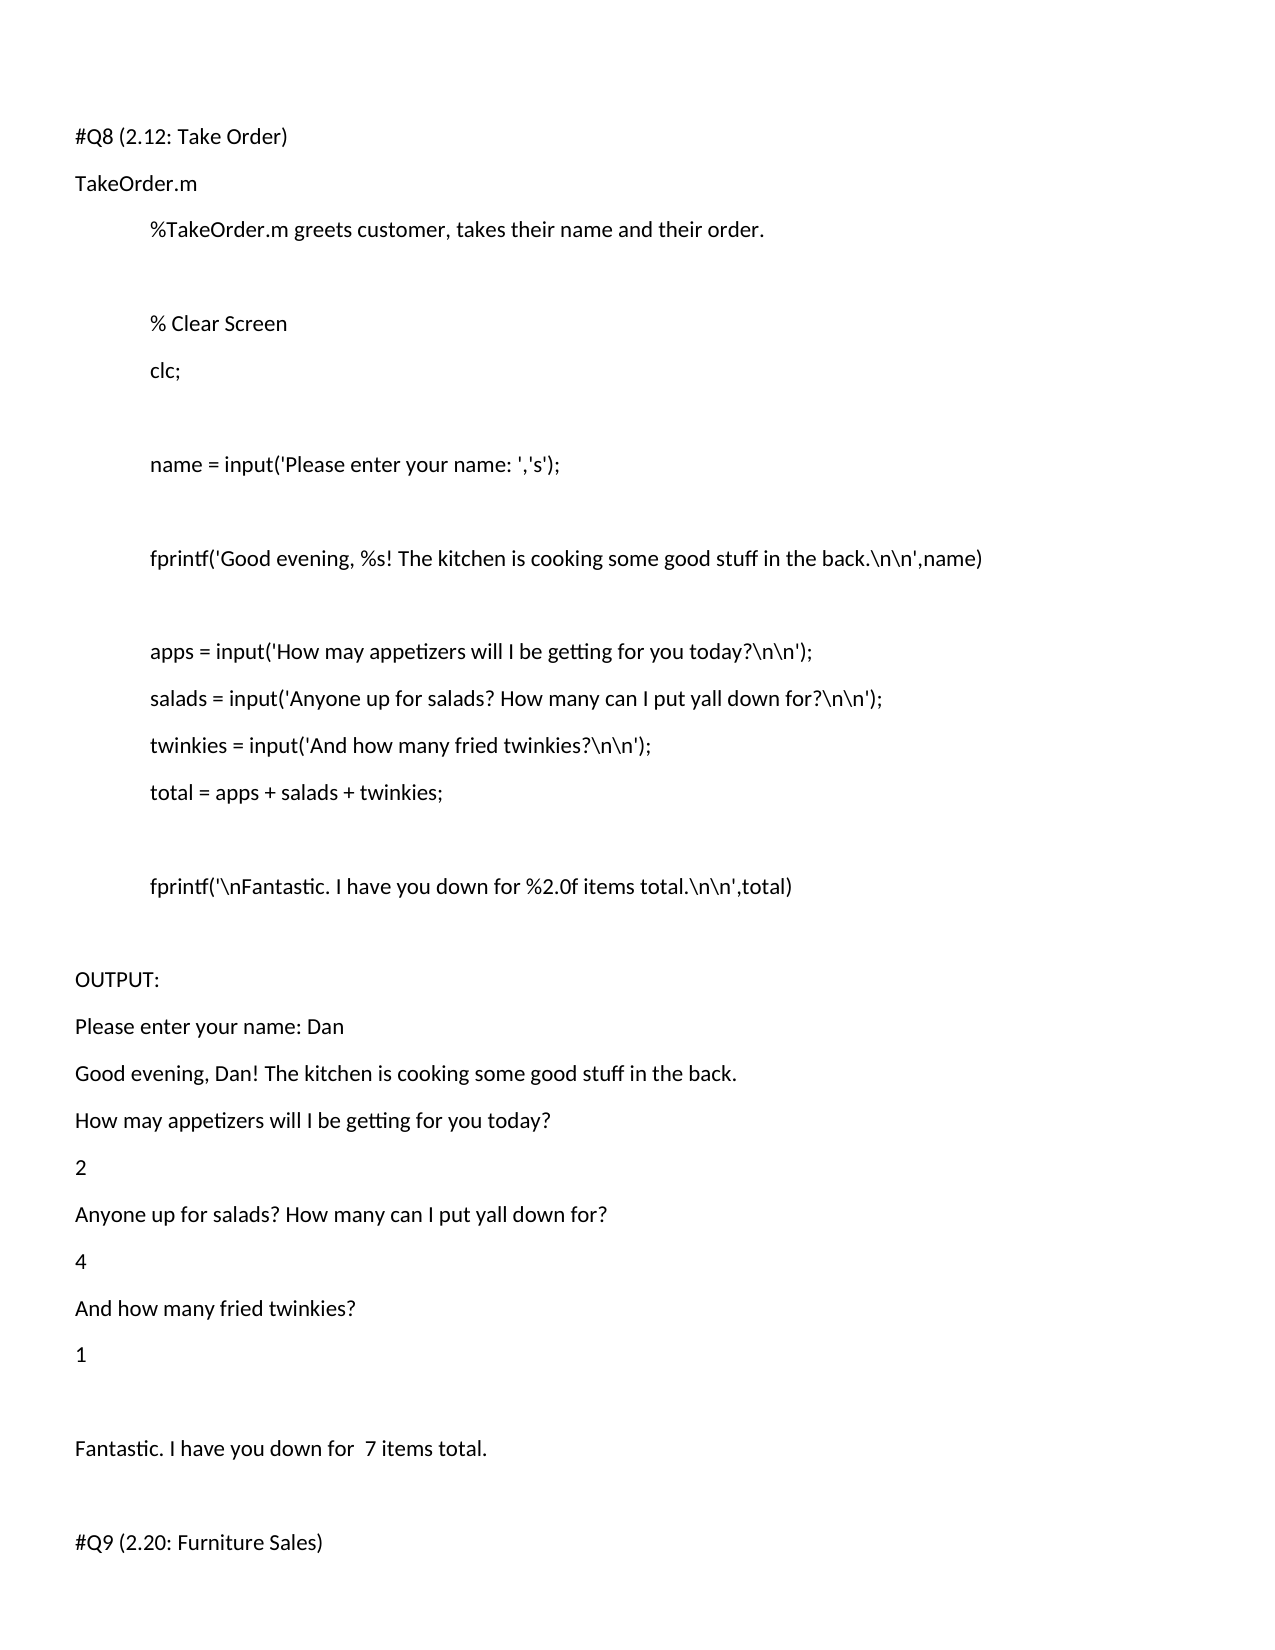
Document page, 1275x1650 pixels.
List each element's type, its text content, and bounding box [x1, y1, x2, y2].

text #Q8 (2.12: Take Order) [75, 122, 1200, 150]
text % Clear Screen [75, 309, 1200, 337]
text fprintf('\nFantastic. I have you down for %2.0f items total.\n\n',total) [75, 872, 1200, 900]
text name = input('Please enter your name: ','s'); [75, 450, 1200, 478]
text TakeOrder.m [75, 169, 1200, 197]
text twinkies = input('And how many fried twinkies?\n\n'); [75, 731, 1200, 759]
text How may appetizers will I be getting for you today? [75, 1106, 1200, 1134]
text fprintf('Good evening, %s! The kitchen is cooking some good stuff in the back.\n\n',name) [75, 544, 1200, 572]
text 1 [75, 1341, 1200, 1369]
text 4 [75, 1247, 1200, 1275]
text salads = input('Anyone up for salads? How many can I put yall down for?\n\n'); [75, 684, 1200, 712]
text total = apps + salads + twinkies; [75, 778, 1200, 806]
text Anyone up for salads? How many can I put yall down for? [75, 1200, 1200, 1228]
text Please enter your name: Dan [75, 1012, 1200, 1041]
text %TakeOrder.m greets customer, takes their name and their order. [75, 216, 1200, 244]
text Fantastic. I have you down for 7 items total. [75, 1434, 1200, 1462]
text OUTPUT: [75, 966, 1200, 994]
text #Q9 (2.20: Furniture Sales) [75, 1528, 1200, 1556]
text Good evening, Dan! The kitchen is cooking some good stuff in the back. [75, 1059, 1200, 1087]
text apps = input('How may appetizers will I be getting for you today?\n\n'); [75, 637, 1200, 666]
text And how many fried twinkies? [75, 1294, 1200, 1322]
text clc; [75, 356, 1200, 384]
text 2 [75, 1153, 1200, 1181]
